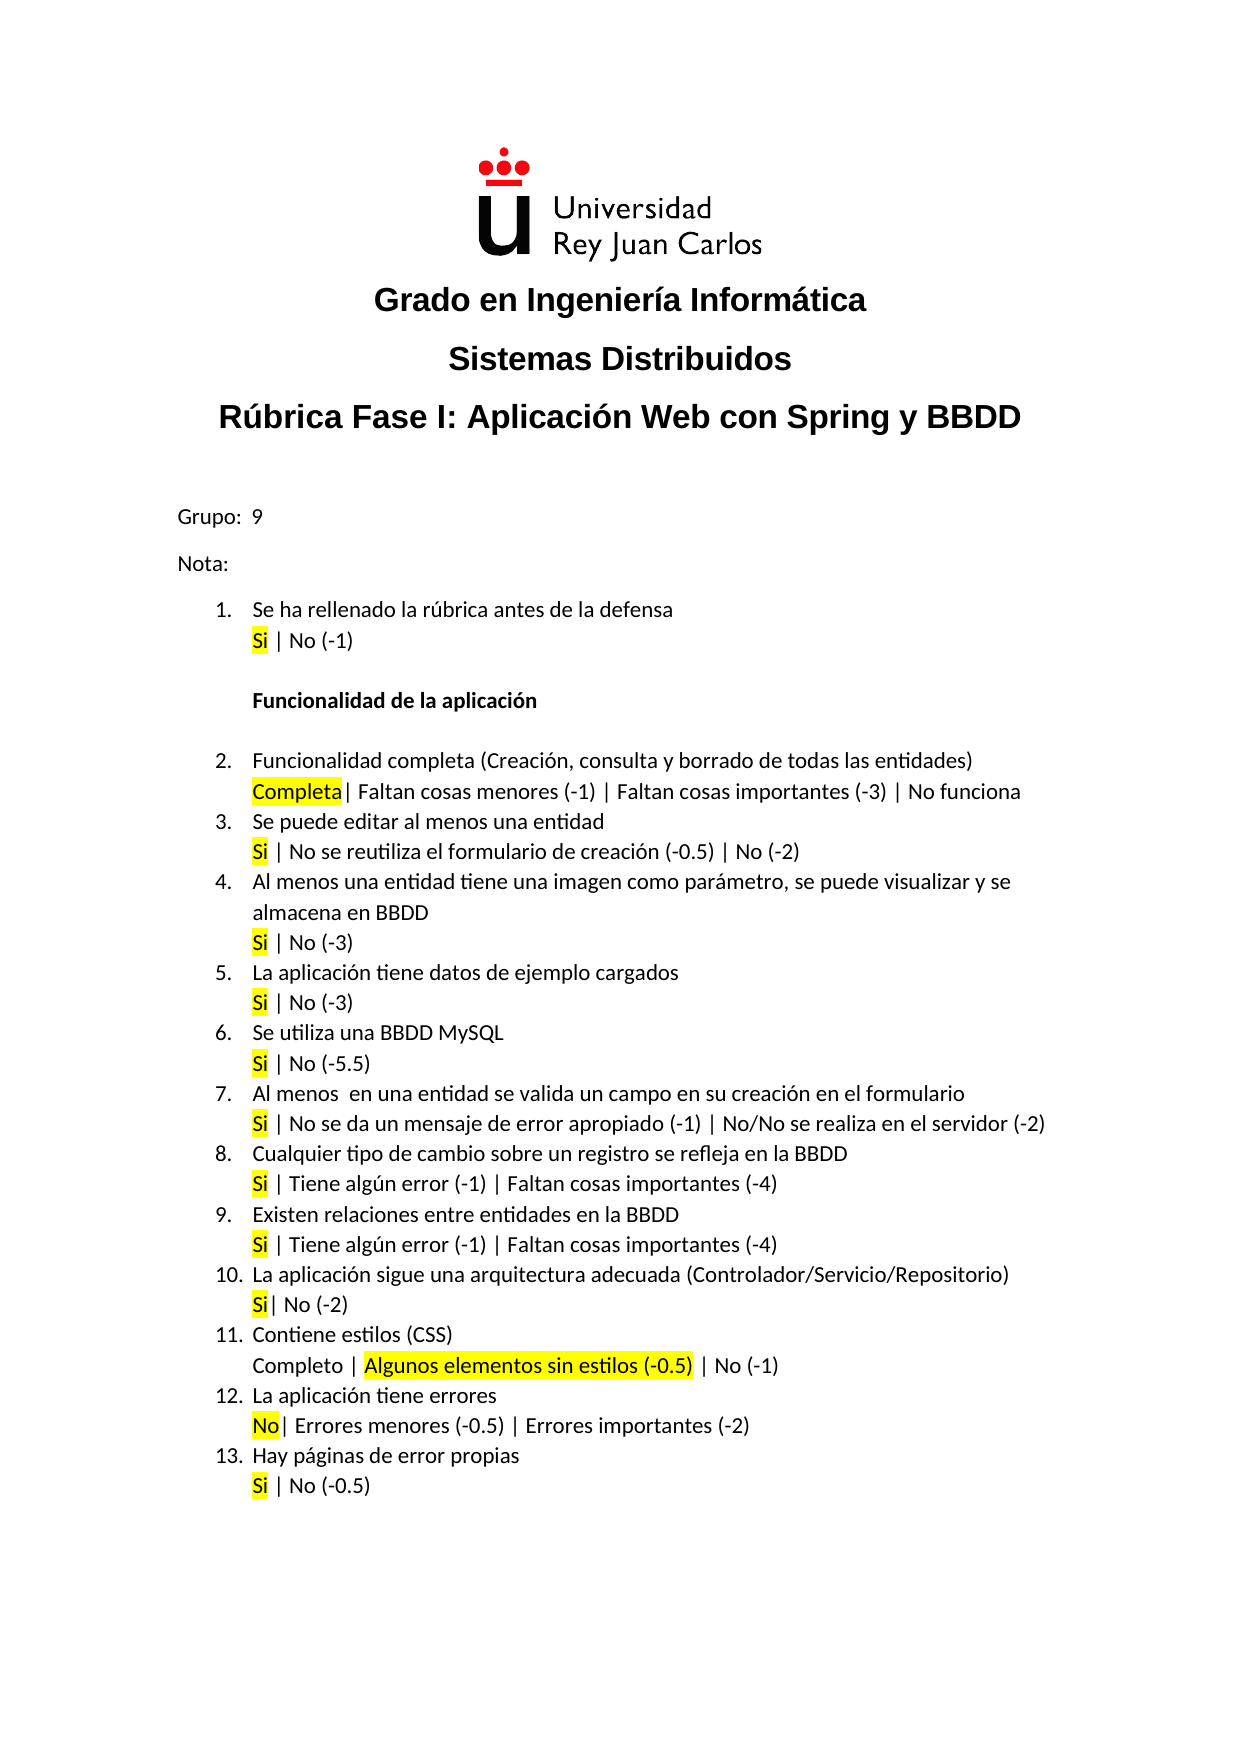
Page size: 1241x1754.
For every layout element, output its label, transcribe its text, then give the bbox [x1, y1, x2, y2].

list Se ha rellenado la rúbrica antes de la defensa [215, 596, 1063, 623]
list Completa| Faltan cosas menores (-1) | Faltan cosas importantes (-3) | No funciona [342, 777, 1063, 805]
list Si | Tiene algún error (-1) | Faltan cosas importantes (-4) [252, 1169, 1063, 1197]
list La aplicación tiene datos de ejemplo cargados [215, 958, 1063, 986]
list Si | Tiene algún error (-1) | Faltan cosas importantes (-4) [268, 1230, 1063, 1258]
list Cualquier tipo de cambio sobre un registro se refleja en la BBDD [215, 1139, 1063, 1167]
list Se utiliza una BBDD MySQL [215, 1018, 1063, 1046]
list Si| No (-2) [268, 1290, 1063, 1318]
list Si | No se da un mensaje de error apropiado (-1) | No/No se realiza en el servidor (-2) [268, 1109, 1063, 1137]
list La aplicación sigue una arquitectura adecuada (Controlador/Servicio/Repositorio) [215, 1260, 1063, 1288]
list Al menos una entidad tiene una imagen como parámetro, se puede visualizar y se almacena en BBDD [215, 867, 1063, 926]
text Grupo: 9 [177, 502, 1063, 530]
list Se puede editar al menos una entidad [215, 807, 1063, 835]
text Nota: [177, 549, 1063, 577]
list Completo | Algunos elementos sin estilos (-0.5) | No (-1) [693, 1351, 1063, 1379]
list Si | No se reutiliza el formulario de creación (-0.5) | No (-2) [268, 837, 1063, 865]
list Funcionalidad de la aplicación [252, 686, 1063, 714]
list Si | No (-0.5) [268, 1472, 1063, 1499]
list No| Errores menores (-0.5) | Errores importantes (-2) [279, 1411, 1063, 1439]
list Existen relaciones entre entidades en la BBDD [215, 1200, 1063, 1228]
list Si | No (-3) [268, 928, 1063, 956]
list Funcionalidad completa (Creación, consulta y borrado de todas las entidades) [215, 747, 1063, 774]
picture [478, 147, 762, 262]
list Hay páginas de error propias [215, 1441, 1063, 1469]
text Grado en Ingeniería Informática [177, 281, 1063, 319]
list Al menos en una entidad se valida un campo en su creación en el formulario [215, 1079, 1063, 1107]
list Si | No (-5.5) [268, 1049, 1063, 1077]
text Sistemas Distribuidos [177, 339, 1063, 377]
list Si | No (-3) [268, 988, 1063, 1016]
list Si | No (-1) [268, 626, 1063, 654]
list La aplicación tiene errores [215, 1381, 1063, 1409]
text Rúbrica Fase I: Aplicación Web con Spring y BBDD [177, 397, 1063, 435]
list Contiene estilos (CSS) [215, 1321, 1063, 1348]
